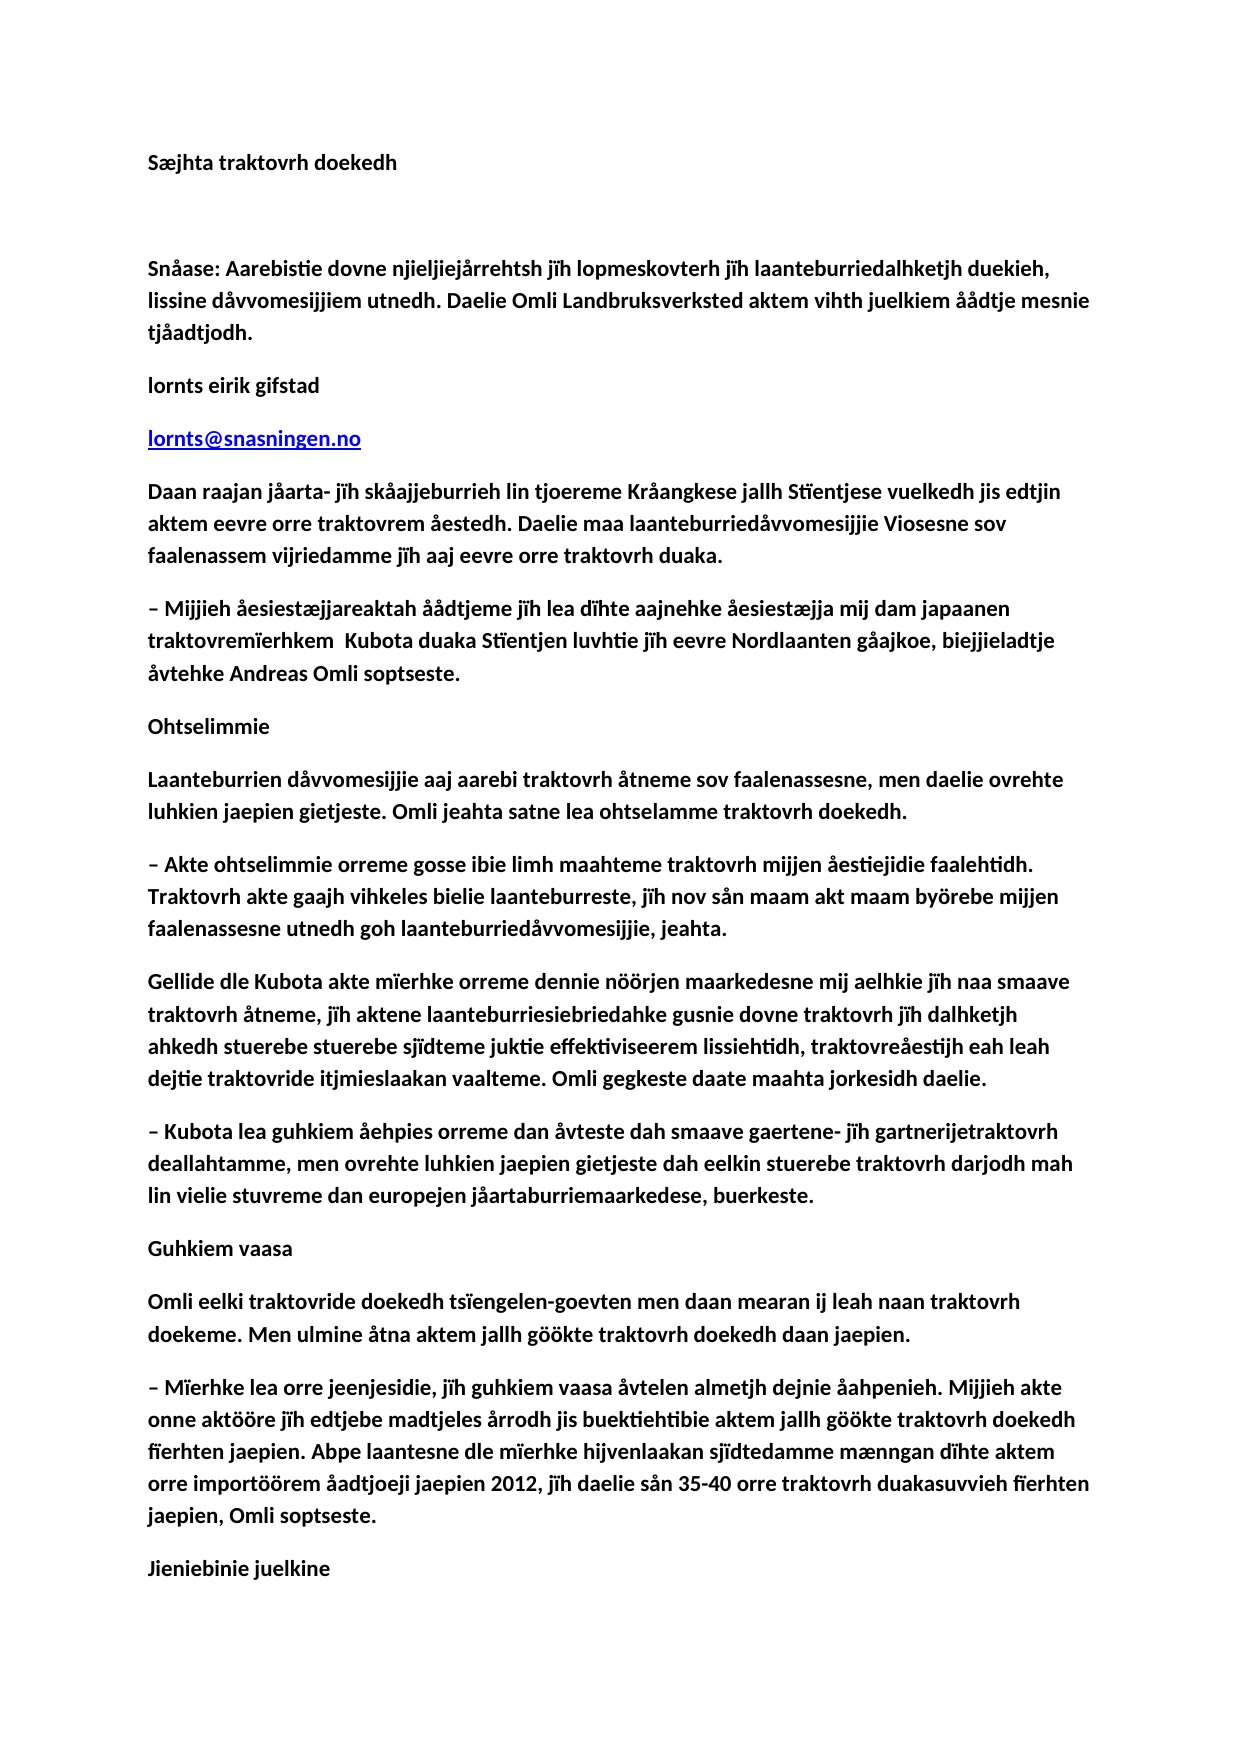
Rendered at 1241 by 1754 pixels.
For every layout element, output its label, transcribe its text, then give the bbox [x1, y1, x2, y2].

text – Mïerhke lea orre jeenjesidie, jïh guhkiem vaasa åvtelen almetjh dejnie åahpenieh. Mijjieh akte onne aktööre jïh edtjebe madtjeles årrodh jis buektiehtibie aktem jallh göökte traktovrh doekedh fïerhten jaepien. Abpe laantesne dle mïerhke hijvenlaakan sjïdtedamme mænngan dïhte aktem orre importöörem åadtjoeji jaepien 2012, jïh daelie sån 35-40 orre traktovrh duakasuvvieh fïerhten jaepien, Omli soptseste. [148, 1373, 1093, 1529]
text Guhkiem vaasa [148, 1234, 1093, 1262]
text Daan raajan jåarta- jïh skåajjeburrieh lin tjoereme Kråangkese jallh Stïentjese vuelkedh jis edtjin aktem eevre orre traktovrem åestedh. Daelie maa laanteburriedåvvomesijjie Viosesne sov faalenassem vijriedamme jïh aaj eevre orre traktovrh duaka. [148, 477, 1093, 569]
text Laanteburrien dåvvomesijjie aaj aarebi traktovrh åtneme sov faalenassesne, men daelie ovrehte luhkien jaepien gietjeste. Omli jeahta satne lea ohtselamme traktovrh doekedh. [148, 765, 1093, 825]
text – Akte ohtselimmie orreme gosse ibie limh maahteme traktovrh mijjen åestiejidie faalehtidh. Traktovrh akte gaajh vihkeles bielie laanteburreste, jïh nov sån maam akt maam byörebe mijjen faalenassesne utnedh goh laanteburriedåvvomesijjie, jeahta. [148, 850, 1093, 942]
text Jieniebinie juelkine [148, 1554, 1093, 1582]
text Gellide dle Kubota akte mïerhke orreme dennie nöörjen maarkedesne mij aelhkie jïh naa smaave traktovrh åtneme, jïh aktene laanteburriesiebriedahke gusnie dovne traktovrh jïh dalhketjh ahkedh stuerebe stuerebe sjïdteme juktie effektiviseerem lissiehtidh, traktovreåestijh eah leah dejtie traktovride itjmieslaakan vaalteme. Omli gegkeste daate maahta jorkesidh daelie. [148, 967, 1093, 1092]
text Ohtselimmie [148, 712, 1093, 740]
text Snåase: Aarebistie dovne njieljiejårrehtsh jïh lopmeskovterh jïh laanteburriedalhketjh duekieh, lissine dåvvomesijjiem utnedh. Daelie Omli Landbruksverksted aktem vihth juelkiem åådtje mesnie tjåadtjodh. [148, 254, 1093, 346]
text lornts@snasningen.no [148, 424, 1093, 452]
text lornts eirik gifstad [148, 371, 1093, 399]
text – Mijjieh åesiestæjjareaktah åådtjeme jïh lea dïhte aajnehke åesiestæjja mij dam japaanen traktovremïerhkem Kubota duaka Stïentjen luvhtie jïh eevre Nordlaanten gåajkoe, biejjieladtje åvtehke Andreas Omli soptseste. [148, 594, 1093, 687]
text Sæjhta traktovrh doekedh [148, 148, 1093, 176]
text – Kubota lea guhkiem åehpies orreme dan åvteste dah smaave gaertene- jïh gartnerijetraktovrh deallahtamme, men ovrehte luhkien jaepien gietjeste dah eelkin stuerebe traktovrh darjodh mah lin vielie stuvreme dan europejen jåartaburriemaarkedese, buerkeste. [148, 1117, 1093, 1209]
text Omli eelki traktovride doekedh tsïengelen-goevten men daan mearan ij leah naan traktovrh doekeme. Men ulmine åtna aktem jallh göökte traktovrh doekedh daan jaepien. [148, 1287, 1093, 1348]
